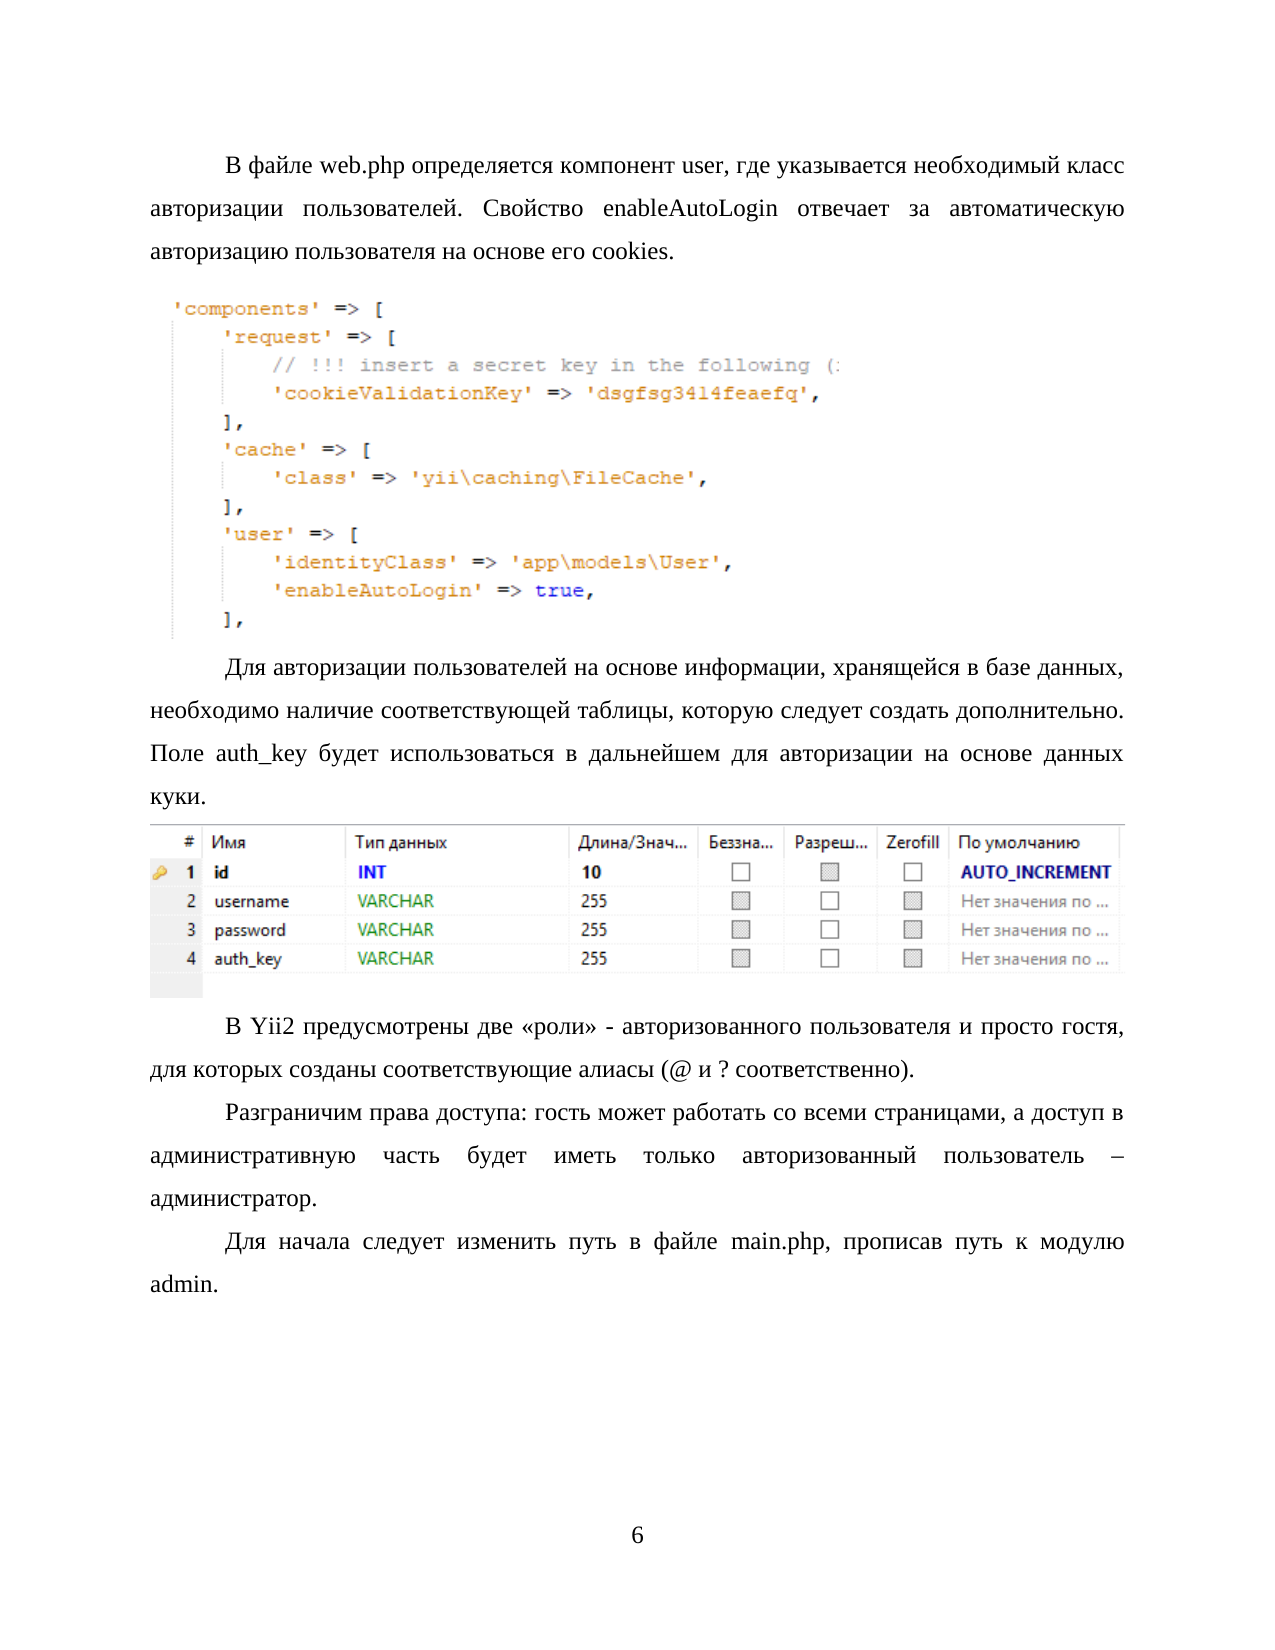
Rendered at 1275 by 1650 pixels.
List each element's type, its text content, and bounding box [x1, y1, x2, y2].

text В Yii2 предусмотрены две «роли» - авторизованного пользователя и просто гостя, для которых созданы соответствующие алиасы (@ и ? соответственно). [150, 1011, 1125, 1083]
picture [150, 824, 1125, 998]
text В файле web.php определяется компонент user, где указывается необходимый класс авторизации пользователей. Cвойство enableAutoLogin отвечает за автоматическую авторизацию пользователя на основе его cookies. [150, 150, 1125, 265]
text Разграничим права доступа: гость может работать со всеми страницами, а доступ в административную часть будет иметь только авторизованный пользователь – администратор. [150, 1097, 1125, 1212]
text Для авторизации пользователей на основе информации, хранящейся в базе данных, необходимо наличие соответствующей таблицы, которую следует создать дополнительно. Поле auth_key будет использоваться в дальнейшем для авторизации на основе данных куки. [150, 652, 1125, 810]
picture [150, 279, 839, 639]
text Для начала следует изменить путь в файле main.php, прописав путь к модулю admin. [150, 1226, 1125, 1298]
